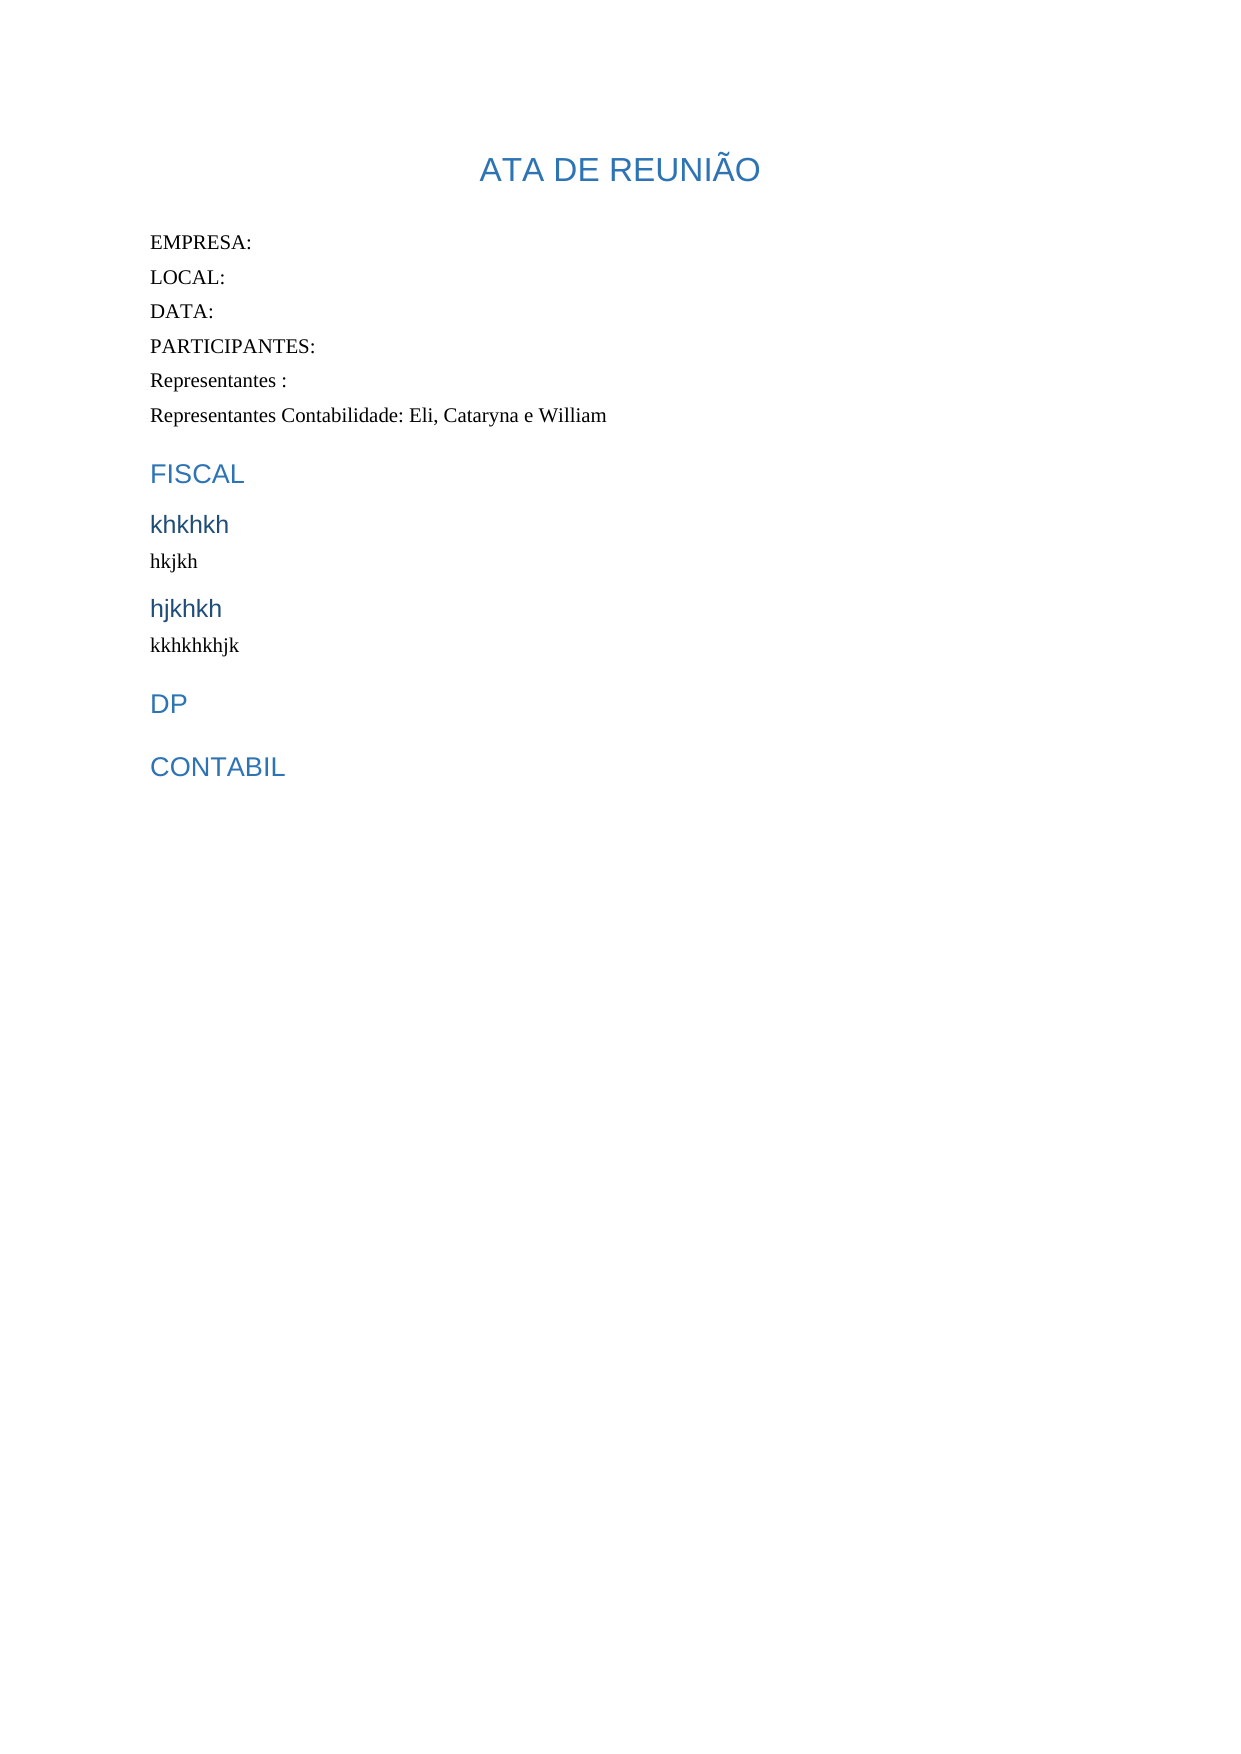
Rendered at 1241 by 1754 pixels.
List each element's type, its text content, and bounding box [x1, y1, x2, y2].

subtitle CONTABIL [150, 751, 1090, 782]
subtitle FISCAL [150, 458, 1090, 489]
text EMPRESA: [150, 230, 1090, 254]
subtitle khkhkh [150, 510, 1090, 539]
text DATA: [150, 299, 1090, 323]
text LOCAL: [150, 264, 1090, 289]
subtitle ATA DE REUNIÃO [150, 150, 1090, 188]
text Representantes : [150, 368, 1090, 392]
text kkhkhkhjk [150, 633, 1090, 657]
text hkjkh [150, 549, 1090, 573]
subtitle hjkhkh [150, 594, 1090, 623]
subtitle DP [150, 688, 1090, 720]
text Representantes Contabilidade: Eli, Cataryna e William [150, 402, 1090, 427]
text PARTICIPANTES: [150, 333, 1090, 358]
